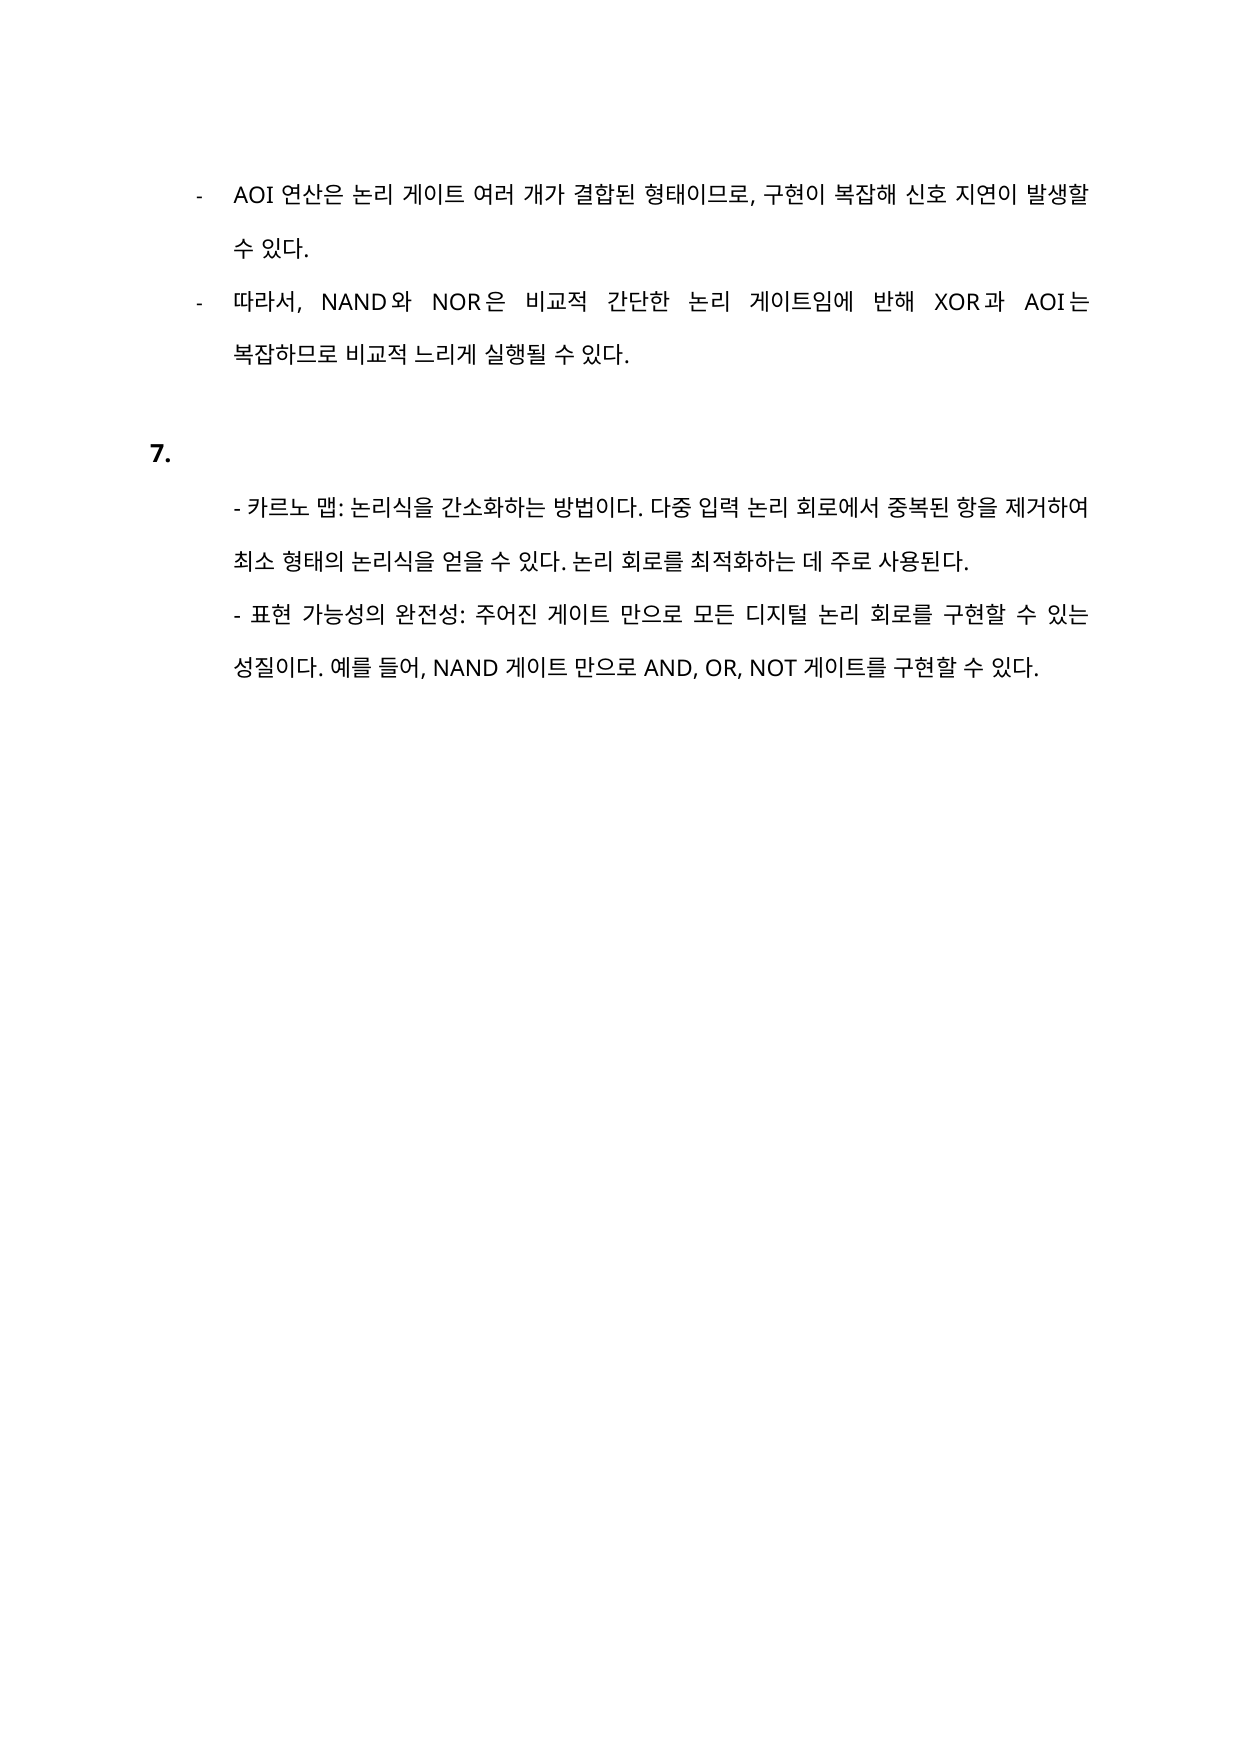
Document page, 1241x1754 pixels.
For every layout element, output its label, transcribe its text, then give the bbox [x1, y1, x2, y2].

text - 카르노 맵: 논리식을 간소화하는 방법이다. 다중 입력 논리 회로에서 중복된 항을 제거하여 최소 형태의 논리식을 얻을 수 있다. 논리 회로를 최적화하는 데 주로 사용된다. [233, 490, 1090, 577]
list AOI 연산은 논리 게이트 여러 개가 결합된 형태이므로, 구현이 복잡해 신호 지연이 발생할 수 있다. [196, 177, 1090, 264]
text 7. [150, 436, 1090, 470]
list 따라서, NAND와 NOR은 비교적 간단한 논리 게이트임에 반해 XOR과 AOI는 복잡하므로 비교적 느리게 실행될 수 있다. [196, 284, 1090, 370]
text - 표현 가능성의 완전성: 주어진 게이트 만으로 모든 디지털 논리 회로를 구현할 수 있는 성질이다. 예를 들어, NAND 게이트 만으로 AND, OR, NOT 게이트를 구현할 수 있다. [233, 597, 1090, 683]
